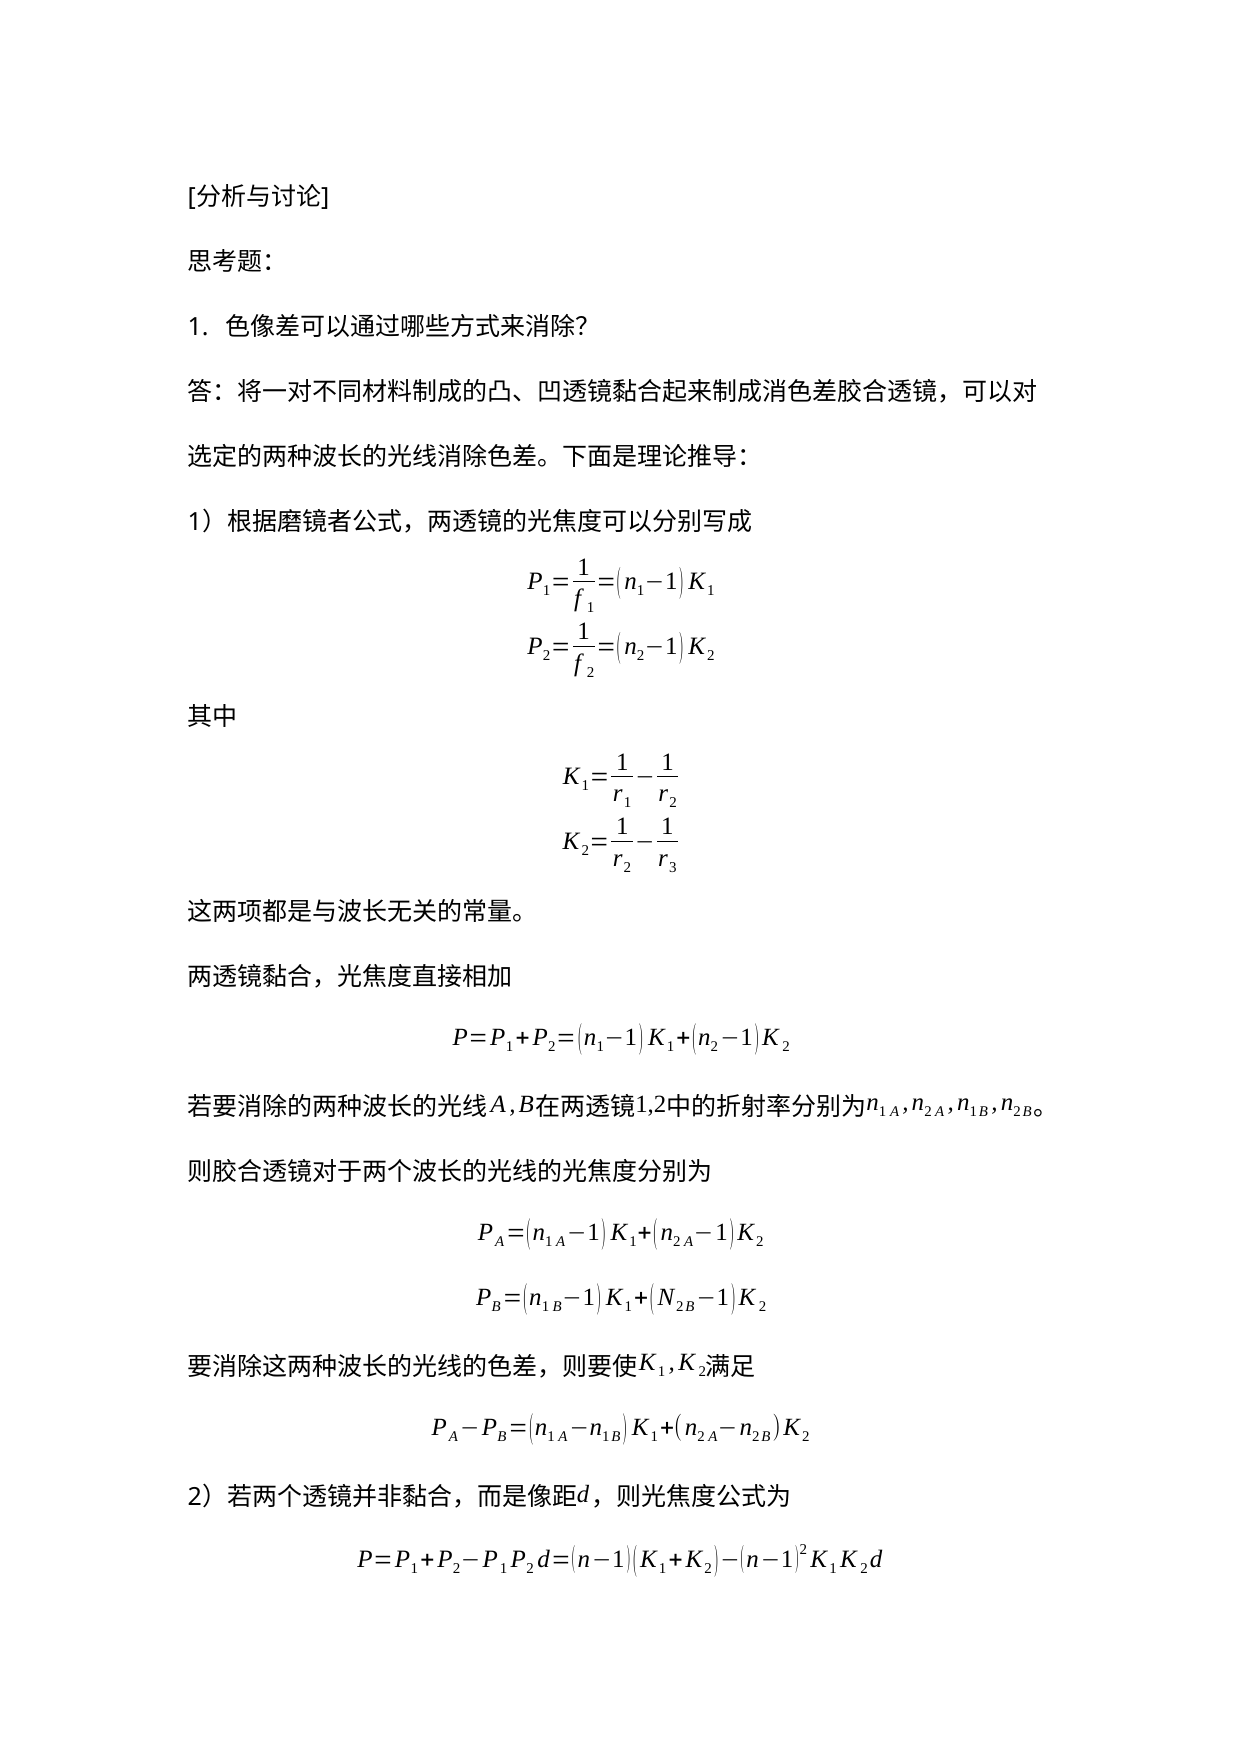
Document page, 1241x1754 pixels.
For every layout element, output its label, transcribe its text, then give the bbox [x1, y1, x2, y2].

text 这两项都是与波长无关的常量。 [187, 877, 1053, 942]
text 若要消除的两种波长的光线在两透镜中的折射率分别为。则胶合透镜对于两个波长的光线的光焦度分别为 [187, 1072, 1053, 1202]
text 答：将一对不同材料制成的凸、凹透镜黏合起来制成消色差胶合透镜，可以对选定的两种波长的光线消除色差。下面是理论推导： [187, 357, 1053, 487]
text 2）若两个透镜并非黏合，而是像距，则光焦度公式为 [187, 1462, 1053, 1527]
text 两透镜黏合，光焦度直接相加 [187, 942, 1053, 1007]
list 色像差可以通过哪些方式来消除？ [187, 292, 1053, 357]
text 要消除这两种波长的光线的色差，则要使满足 [187, 1332, 1053, 1397]
text 1）根据磨镜者公式，两透镜的光焦度可以分别写成 [187, 487, 1053, 552]
text [分析与讨论] [187, 162, 1053, 227]
text 其中 [187, 682, 1053, 747]
text 思考题： [187, 227, 1053, 292]
